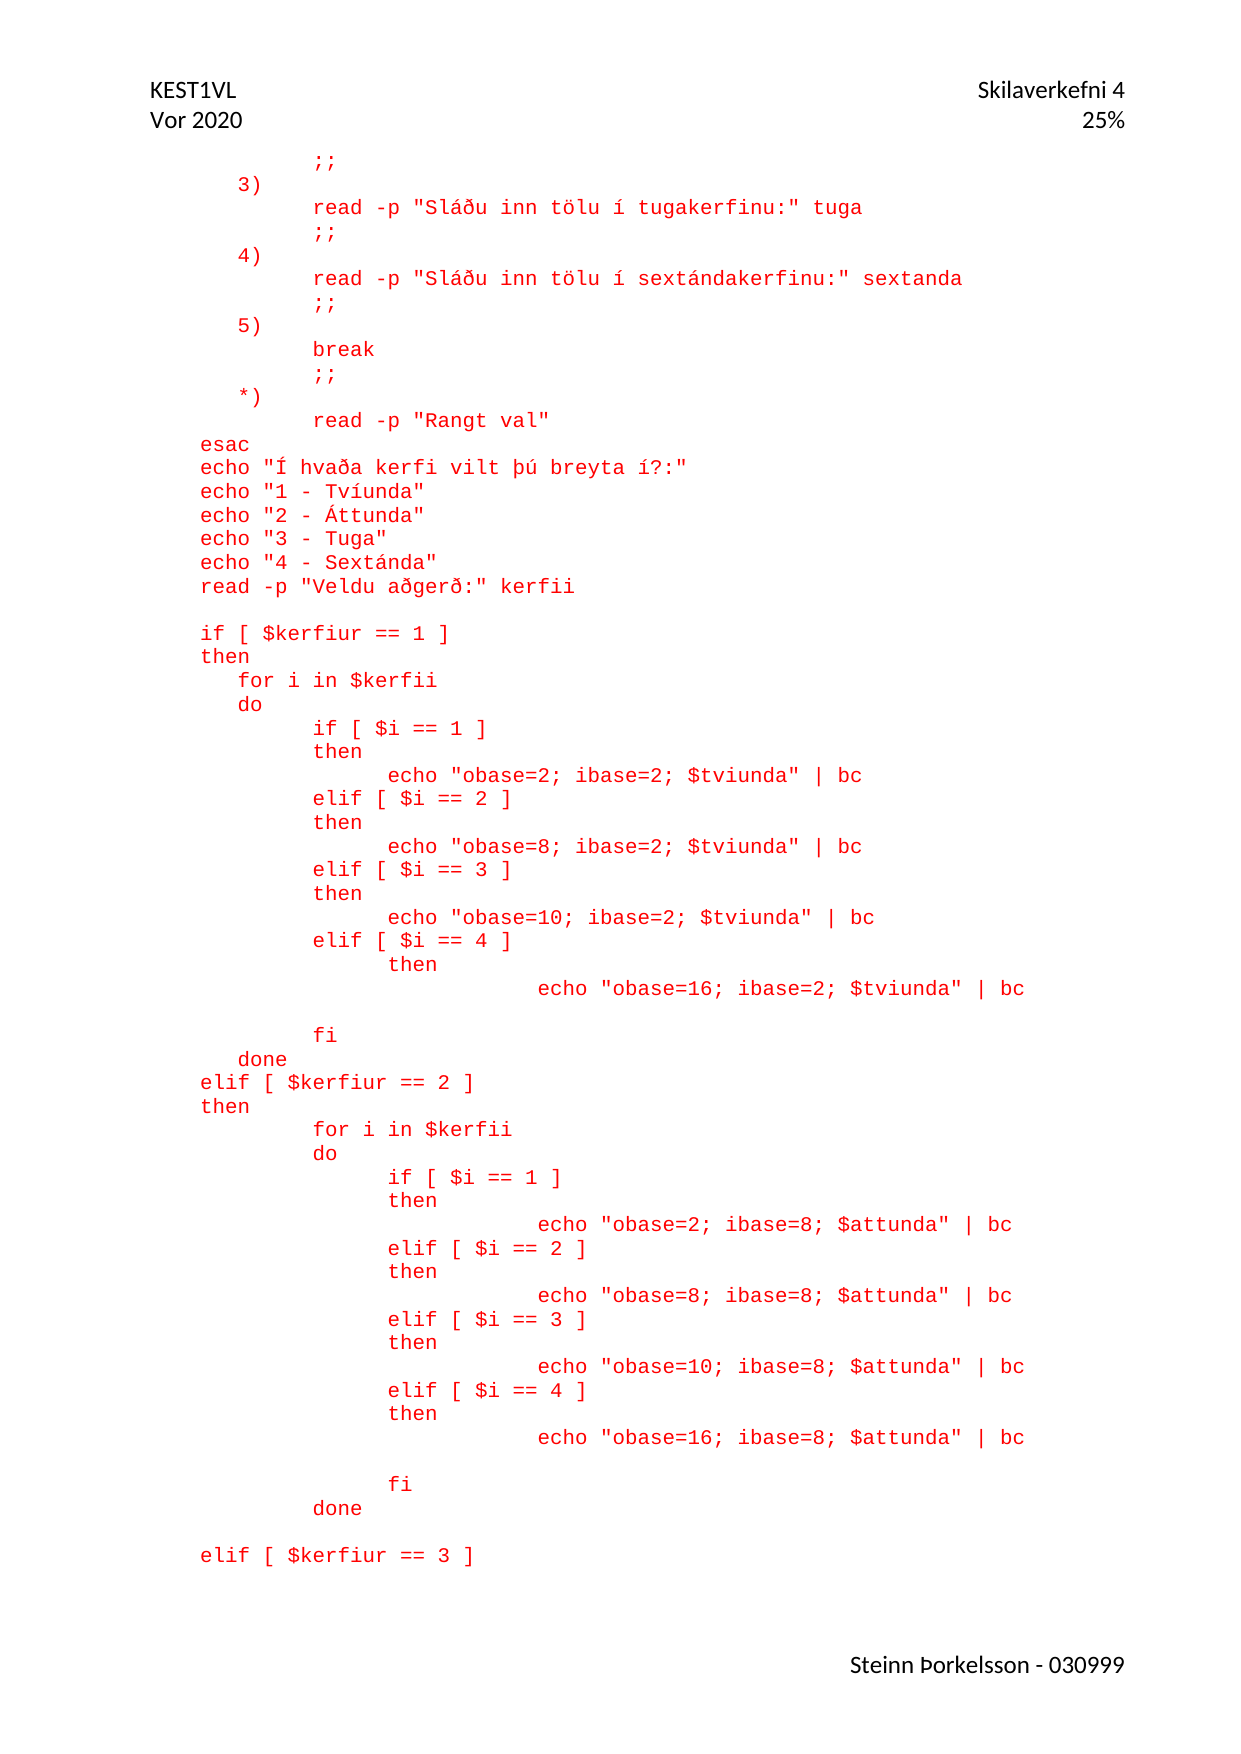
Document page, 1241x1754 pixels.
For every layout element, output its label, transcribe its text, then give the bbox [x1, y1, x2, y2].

text then [150, 883, 1090, 907]
text echo "4 - Sextánda" [150, 552, 1090, 576]
text echo "obase=2; ibase=2; $tviunda" | bc [150, 765, 1090, 788]
text then [150, 954, 1090, 978]
text do [150, 1143, 1090, 1167]
text then [150, 1190, 1090, 1214]
text 5) [150, 316, 1090, 339]
text fi [150, 1474, 1090, 1498]
text *) [150, 386, 1090, 410]
text then [150, 1096, 1090, 1119]
text read -p "Rangt val" [150, 410, 1090, 434]
text if [ $i == 1 ] [150, 1167, 1090, 1190]
text elif [ $i == 2 ] [150, 788, 1090, 812]
text then [150, 812, 1090, 836]
text echo "obase=2; ibase=8; $attunda" | bc [150, 1214, 1090, 1238]
text if [ $kerfiur == 1 ] [150, 623, 1090, 647]
text ;; [150, 150, 1090, 174]
text elif [ $i == 4 ] [150, 930, 1090, 954]
text then [150, 1403, 1090, 1427]
text then [150, 1261, 1090, 1285]
text done [150, 1498, 1090, 1521]
text echo "obase=8; ibase=2; $tviunda" | bc [150, 836, 1090, 859]
text esac [150, 434, 1090, 457]
text 3) [150, 174, 1090, 197]
text elif [ $i == 4 ] [150, 1379, 1090, 1403]
text 4) [150, 244, 1090, 268]
text elif [ $i == 3 ] [150, 859, 1090, 883]
text do [150, 694, 1090, 717]
text ;; [150, 292, 1090, 316]
text echo "Í hvaða kerfi vilt þú breyta í?:" [150, 457, 1090, 481]
text echo "obase=16; ibase=8; $attunda" | bc [150, 1427, 1090, 1451]
text ;; [150, 221, 1090, 244]
text then [150, 647, 1090, 670]
text elif [ $kerfiur == 2 ] [150, 1072, 1090, 1096]
text then [150, 741, 1090, 765]
text echo "obase=10; ibase=8; $attunda" | bc [150, 1356, 1090, 1379]
text read -p "Sláðu inn tölu í tugakerfinu:" tuga [150, 197, 1090, 221]
text echo "1 - Tvíunda" [150, 481, 1090, 505]
text echo "2 - Áttunda" [150, 505, 1090, 528]
text read -p "Sláðu inn tölu í sextándakerfinu:" sextanda [150, 268, 1090, 292]
text if [ $i == 1 ] [150, 717, 1090, 741]
text elif [ $kerfiur == 3 ] [150, 1545, 1090, 1569]
text fi [150, 1025, 1090, 1048]
text break [150, 339, 1090, 363]
text elif [ $i == 3 ] [150, 1309, 1090, 1332]
text echo "3 - Tuga" [150, 528, 1090, 552]
text then [150, 1332, 1090, 1356]
text done [150, 1048, 1090, 1072]
text read -p "Veldu aðgerð:" kerfii [150, 576, 1090, 599]
text for i in $kerfii [150, 670, 1090, 694]
text elif [ $i == 2 ] [150, 1238, 1090, 1261]
text echo "obase=10; ibase=2; $tviunda" | bc [150, 907, 1090, 930]
text echo "obase=8; ibase=8; $attunda" | bc [150, 1285, 1090, 1309]
text echo "obase=16; ibase=2; $tviunda" | bc [150, 978, 1090, 1001]
text for i in $kerfii [150, 1119, 1090, 1143]
text ;; [150, 363, 1090, 386]
